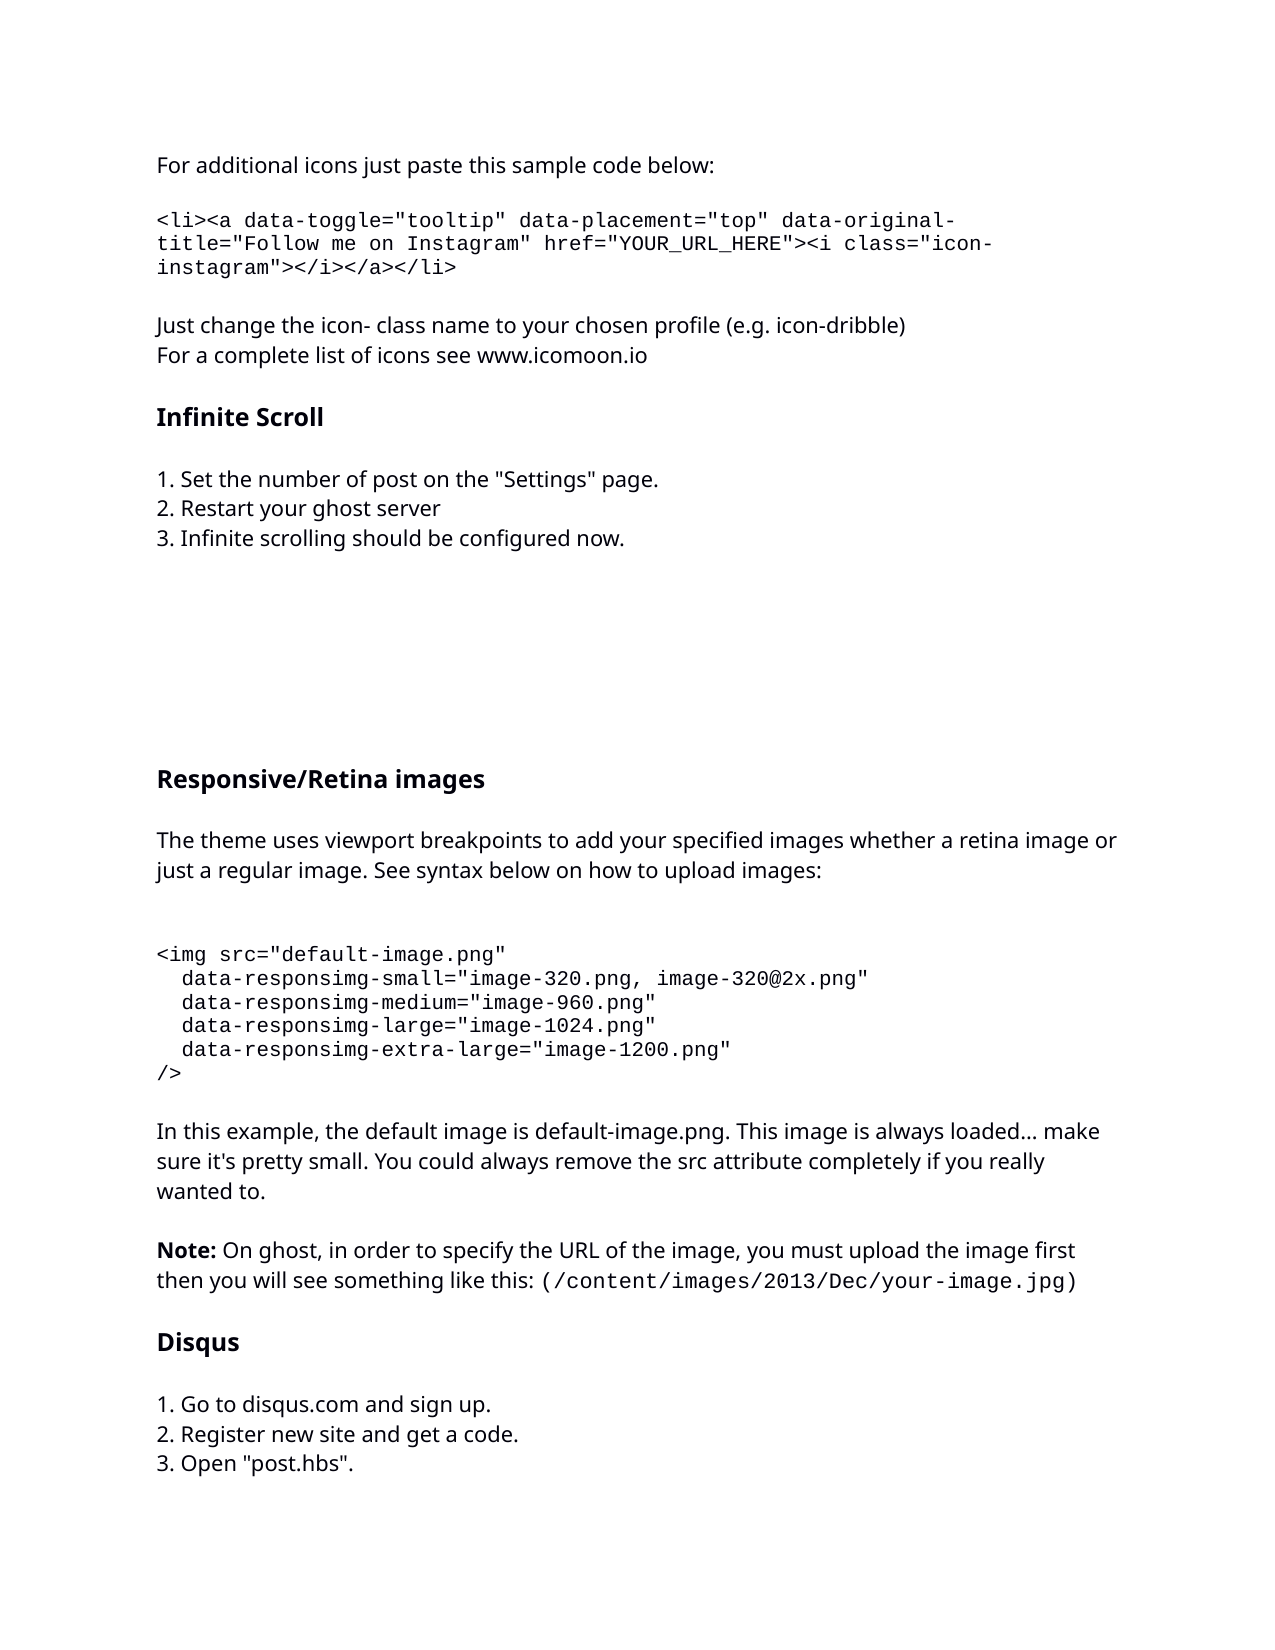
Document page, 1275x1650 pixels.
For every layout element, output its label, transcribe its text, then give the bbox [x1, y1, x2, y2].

text /> [156, 1063, 1118, 1086]
text 2. Restart your ghost server [156, 493, 1118, 523]
text Infinite Scroll [156, 400, 1118, 434]
text data-responsimg-medium="image-960.png" [156, 992, 1118, 1015]
text 2. Register new site and get a code. [156, 1418, 1118, 1448]
text The theme uses viewport breakpoints to add your specified images whether a retina image or just a regular image. See syntax below on how to upload images: [156, 825, 1118, 885]
text data-responsimg-large="image-1024.png" [156, 1015, 1118, 1039]
text data-responsimg-small="image-320.png, image-320@2x.png" [156, 968, 1118, 992]
text 3. Open "post.hbs". [156, 1448, 1118, 1478]
text In this example, the default image is default-image.png. This image is always loaded… make sure it's pretty small. You could always remove the src attribute completely if you really wanted to. [156, 1116, 1118, 1206]
text Responsive/Retina images [156, 761, 1118, 796]
text For additional icons just paste this sample code below: [156, 150, 1118, 180]
text 1. Go to disqus.com and sign up. [156, 1389, 1118, 1418]
text For a complete list of icons see www.icomoon.io [156, 340, 1118, 370]
text Note: On ghost, in order to specify the URL of the image, you must upload the image first then you will see something like this: (/content/images/2013/Dec/your-image.jpg) [156, 1235, 1118, 1295]
text Disqus [156, 1325, 1118, 1359]
text <li><a data-toggle="tooltip" data-placement="top" data-original-title="Follow me on Instagram" href="YOUR_URL_HERE"><i class="icon-instagram"></i></a></li> [156, 209, 1118, 281]
text 1. Set the number of post on the "Settings" page. [156, 463, 1118, 493]
text 3. Infinite scrolling should be configured now. [156, 523, 1118, 553]
text data-responsimg-extra-large="image-1200.png" [156, 1039, 1118, 1063]
text <img src="default-image.png" [156, 944, 1118, 968]
text Just change the icon- class name to your chosen profile (e.g. icon-dribble) [156, 310, 1118, 340]
